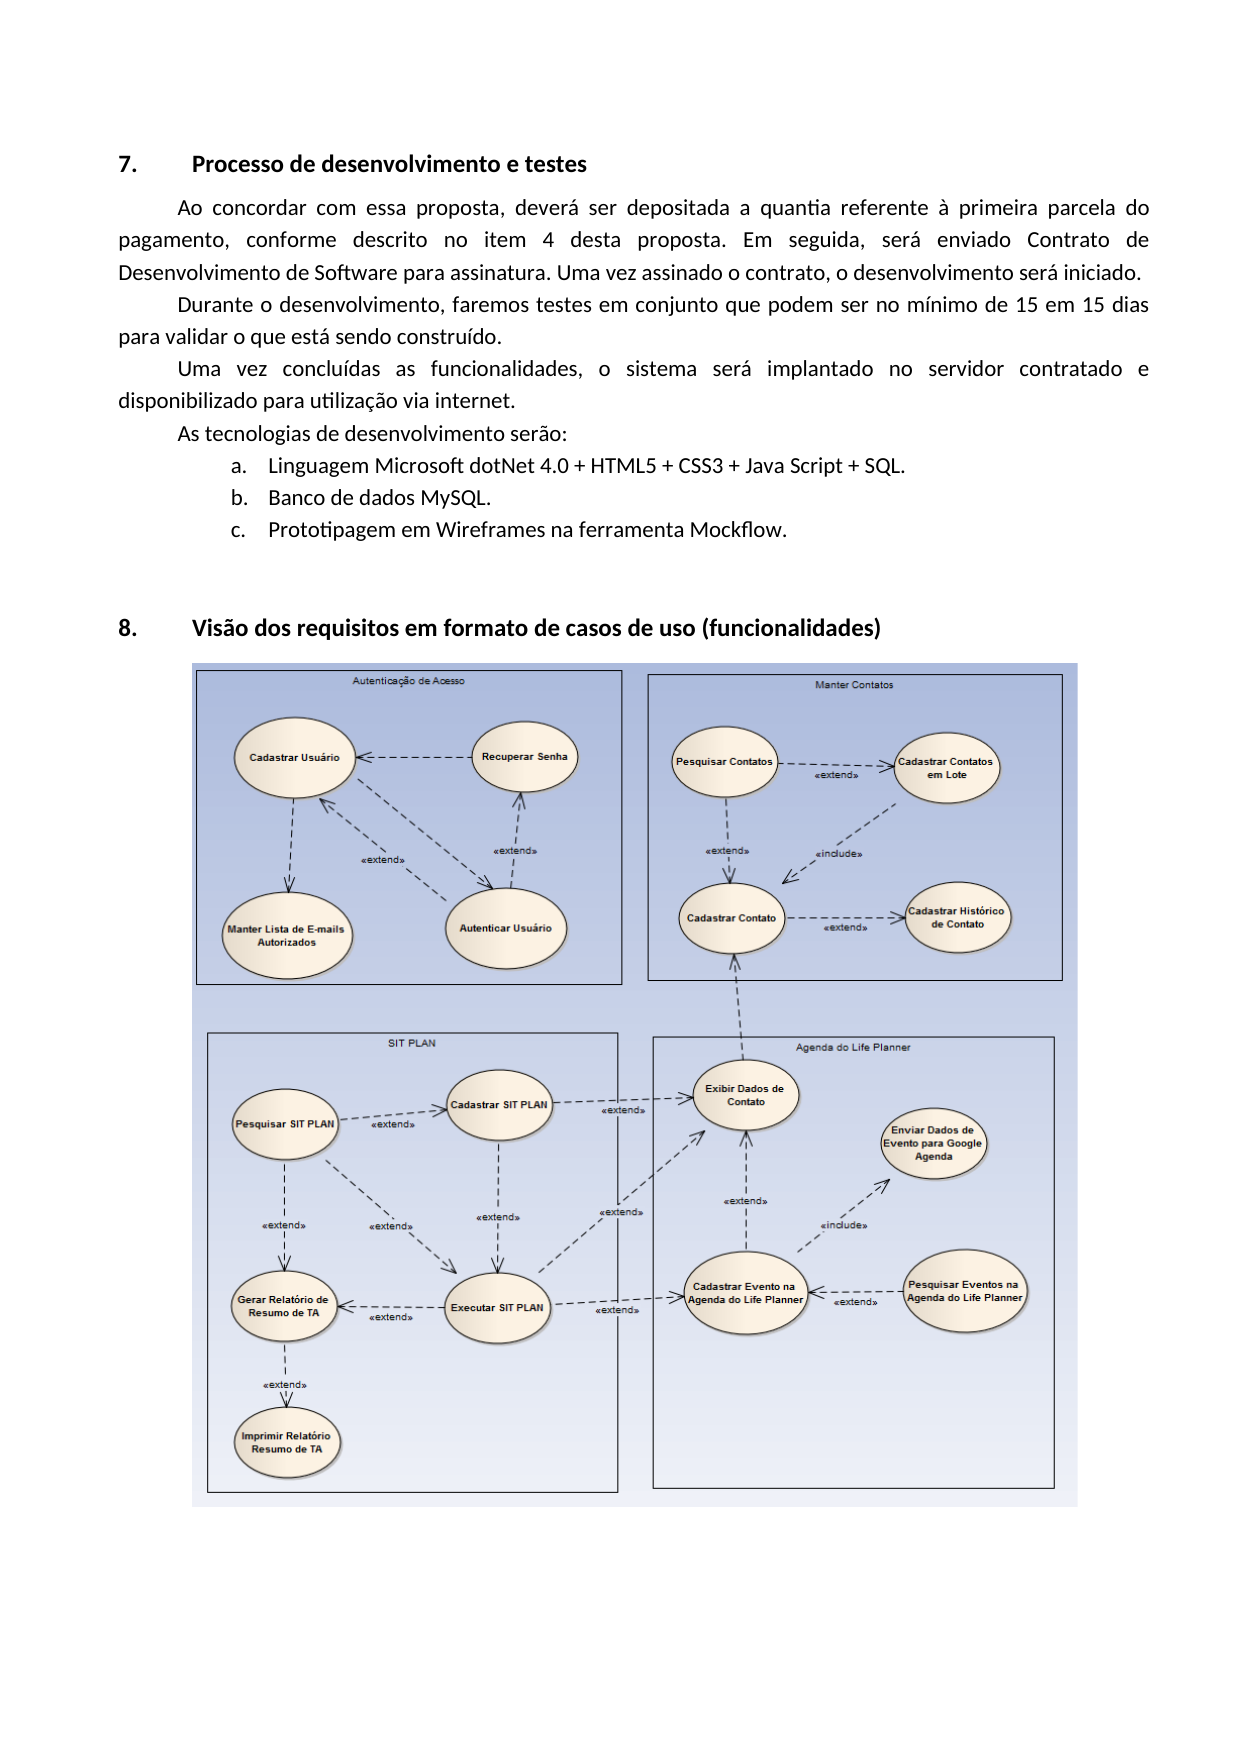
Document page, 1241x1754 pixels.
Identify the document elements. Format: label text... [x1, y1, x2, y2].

list Uma vez concluídas as funcionalidades, o sistema será implantado no servidor contratado e disponibilizado para utilização via internet. [118, 354, 1152, 414]
list Banco de dados MySQL. [231, 483, 1152, 511]
list Linguagem Microsoft dotNet 4.0 + HTML5 + CSS3 + Java Script + SQL. [231, 451, 1152, 479]
list As tecnologias de desenvolvimento serão: [118, 419, 1152, 447]
list Prototipagem em Wireframes na ferramenta Mockflow. [231, 515, 1152, 543]
list Ao concordar com essa proposta, deverá ser depositada a quantia referente à primeira parcela do pagamento, conforme descrito no item 4 desta proposta. Em seguida, será enviado Contrato de Desenvolvimento de Software para assinatura. Uma vez assinado o contrato, o desenvolvimento será iniciado. [118, 193, 1152, 286]
picture [192, 663, 1078, 1507]
list Visão dos requisitos em formato de casos de uso (funcionalidades) [118, 612, 1152, 642]
list Durante o desenvolvimento, faremos testes em conjunto que podem ser no mínimo de 15 em 15 dias para validar o que está sendo construído. [118, 290, 1152, 350]
list Processo de desenvolvimento e testes [118, 148, 1152, 178]
